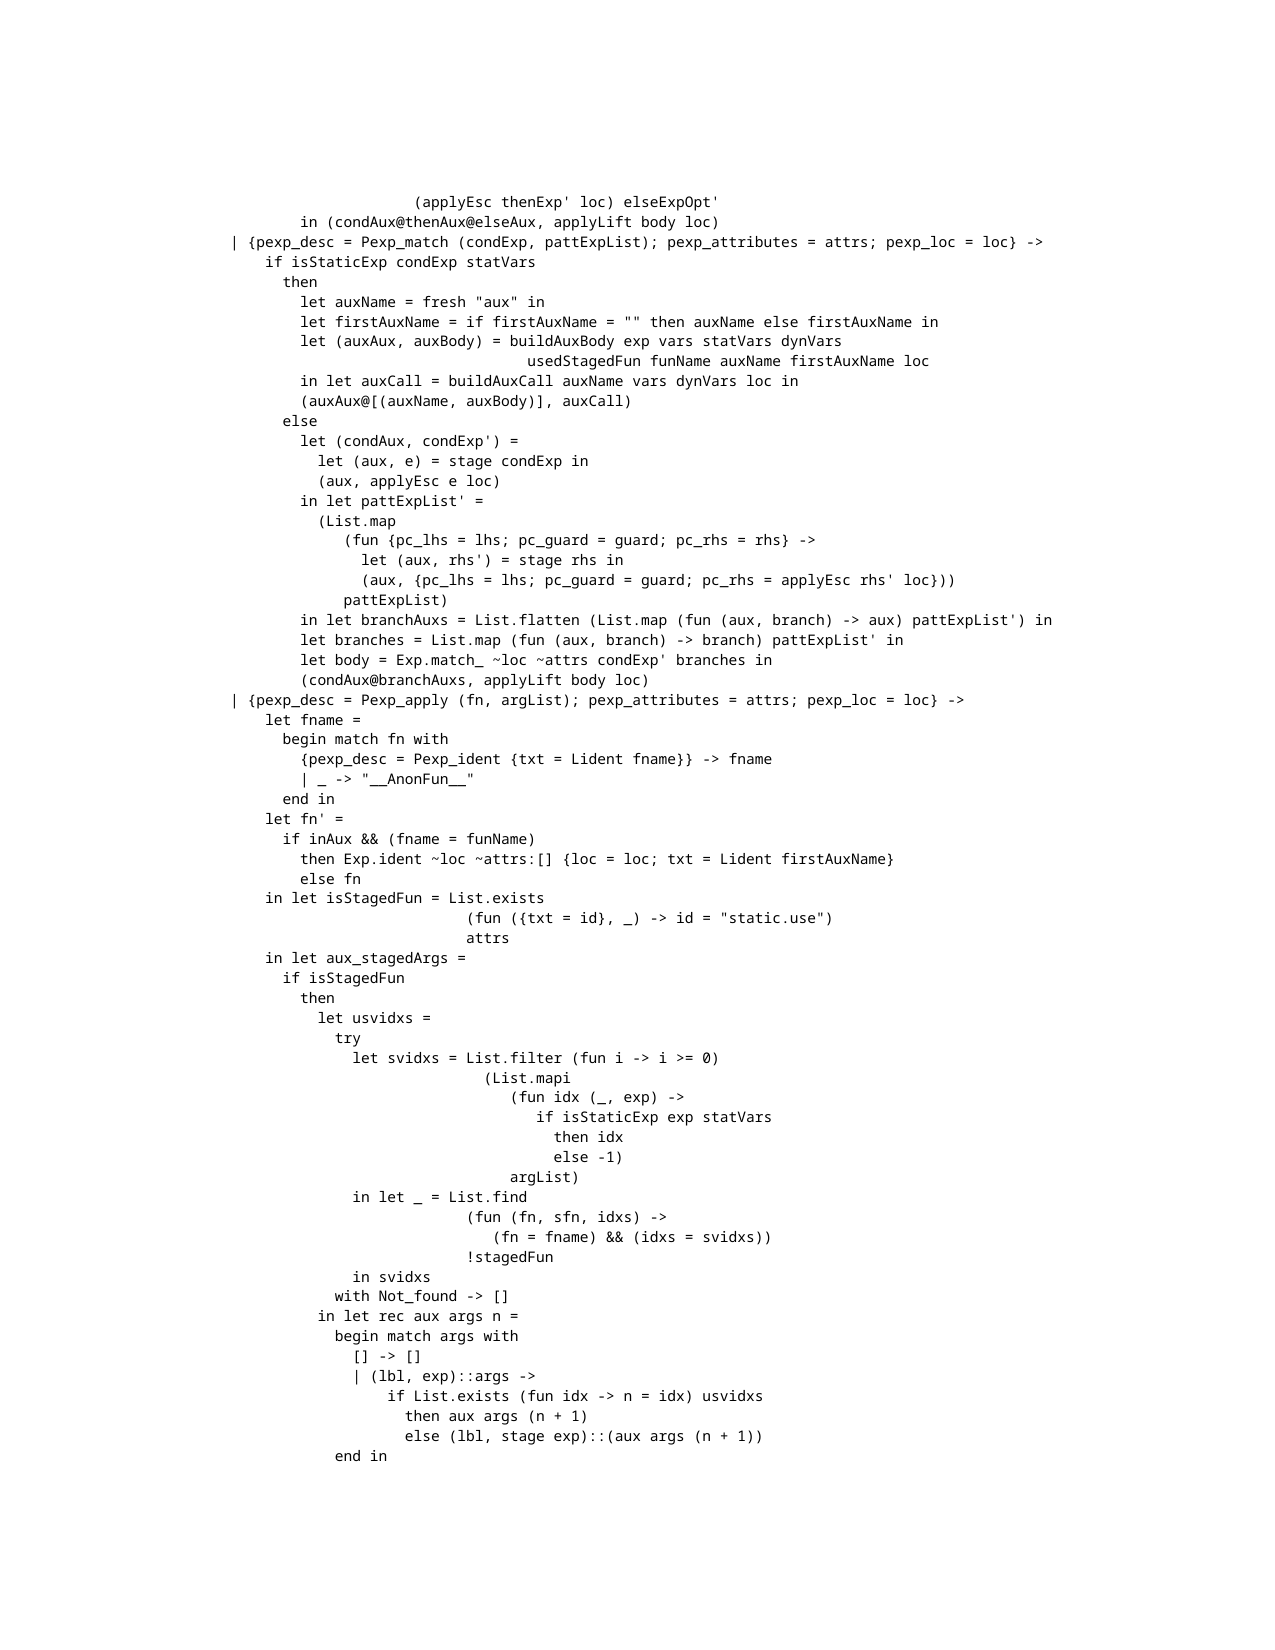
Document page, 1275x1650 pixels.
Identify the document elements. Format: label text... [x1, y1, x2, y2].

text usedStagedFun funName auxName firstAuxName loc [177, 351, 1098, 371]
text (List.mapi [177, 1067, 1098, 1087]
text let firstAuxName = if firstAuxName = "" then auxName else firstAuxName in [177, 311, 1098, 331]
text let fname = [177, 709, 1098, 729]
text let (auxAux, auxBody) = buildAuxBody exp vars statVars dynVars [177, 331, 1098, 351]
text {pexp_desc = Pexp_ident {txt = Lident fname}} -> fname [177, 749, 1098, 769]
text (fn = fname) && (idxs = svidxs)) [177, 1227, 1098, 1246]
text else [177, 411, 1098, 431]
text (condAux@branchAuxs, applyLift body loc) [177, 669, 1098, 689]
text in let aux_stagedArgs = [177, 948, 1098, 968]
text (List.map [177, 510, 1098, 530]
text begin match args with [177, 1326, 1098, 1346]
text else fn [177, 868, 1098, 888]
text (auxAux@[(auxName, auxBody)], auxCall) [177, 391, 1098, 411]
text end in [177, 1445, 1098, 1465]
text (fun ({txt = id}, _) -> id = "static.use") [177, 908, 1098, 928]
text !stagedFun [177, 1246, 1098, 1266]
text (aux, applyEsc e loc) [177, 471, 1098, 490]
text let (condAux, condExp') = [177, 431, 1098, 451]
text let fn' = [177, 809, 1098, 829]
text if inAux && (fname = funName) [177, 829, 1098, 848]
text [] -> [] [177, 1346, 1098, 1366]
text pattExpList) [177, 590, 1098, 610]
text if isStaticExp condExp statVars [177, 252, 1098, 272]
text then Exp.ident ~loc ~attrs:[] {loc = loc; txt = Lident firstAuxName} [177, 848, 1098, 868]
text with Not_found -> [] [177, 1286, 1098, 1306]
text let body = Exp.match_ ~loc ~attrs condExp' branches in [177, 649, 1098, 669]
text then [177, 272, 1098, 291]
text else (lbl, stage exp)::(aux args (n + 1)) [177, 1426, 1098, 1445]
text in svidxs [177, 1266, 1098, 1286]
text end in [177, 789, 1098, 809]
text else -1) [177, 1147, 1098, 1167]
text in let isStagedFun = List.exists [177, 888, 1098, 908]
text if isStaticExp exp statVars [177, 1107, 1098, 1127]
text try [177, 1028, 1098, 1047]
text argList) [177, 1167, 1098, 1187]
text begin match fn with [177, 729, 1098, 749]
text (fun {pc_lhs = lhs; pc_guard = guard; pc_rhs = rhs} -> [177, 530, 1098, 550]
text then idx [177, 1127, 1098, 1147]
text | _ -> "__AnonFun__" [177, 769, 1098, 789]
text let auxName = fresh "aux" in [177, 291, 1098, 311]
text | (lbl, exp)::args -> [177, 1366, 1098, 1386]
text in let branchAuxs = List.flatten (List.map (fun (aux, branch) -> aux) pattExpList') in [177, 610, 1098, 630]
text in let rec aux args n = [177, 1306, 1098, 1326]
text let (aux, rhs') = stage rhs in [177, 550, 1098, 570]
text if List.exists (fun idx -> n = idx) usvidxs [177, 1386, 1098, 1406]
text (fun (fn, sfn, idxs) -> [177, 1207, 1098, 1227]
text (fun idx (_, exp) -> [177, 1087, 1098, 1107]
text (aux, {pc_lhs = lhs; pc_guard = guard; pc_rhs = applyEsc rhs' loc})) [177, 570, 1098, 590]
text | {pexp_desc = Pexp_apply (fn, argList); pexp_attributes = attrs; pexp_loc = loc} -> [177, 689, 1098, 709]
text in let auxCall = buildAuxCall auxName vars dynVars loc in [177, 371, 1098, 391]
text (applyEsc thenExp' loc) elseExpOpt' [177, 192, 1098, 212]
text let (aux, e) = stage condExp in [177, 451, 1098, 471]
text attrs [177, 928, 1098, 948]
text if isStagedFun [177, 968, 1098, 988]
text then [177, 988, 1098, 1008]
text then aux args (n + 1) [177, 1406, 1098, 1426]
text in (condAux@thenAux@elseAux, applyLift body loc) [177, 212, 1098, 232]
text let branches = List.map (fun (aux, branch) -> branch) pattExpList' in [177, 630, 1098, 649]
text let svidxs = List.filter (fun i -> i >= 0) [177, 1047, 1098, 1067]
text | {pexp_desc = Pexp_match (condExp, pattExpList); pexp_attributes = attrs; pexp_loc = loc} -> [177, 232, 1098, 252]
text in let _ = List.find [177, 1187, 1098, 1207]
text let usvidxs = [177, 1008, 1098, 1028]
text in let pattExpList' = [177, 490, 1098, 510]
